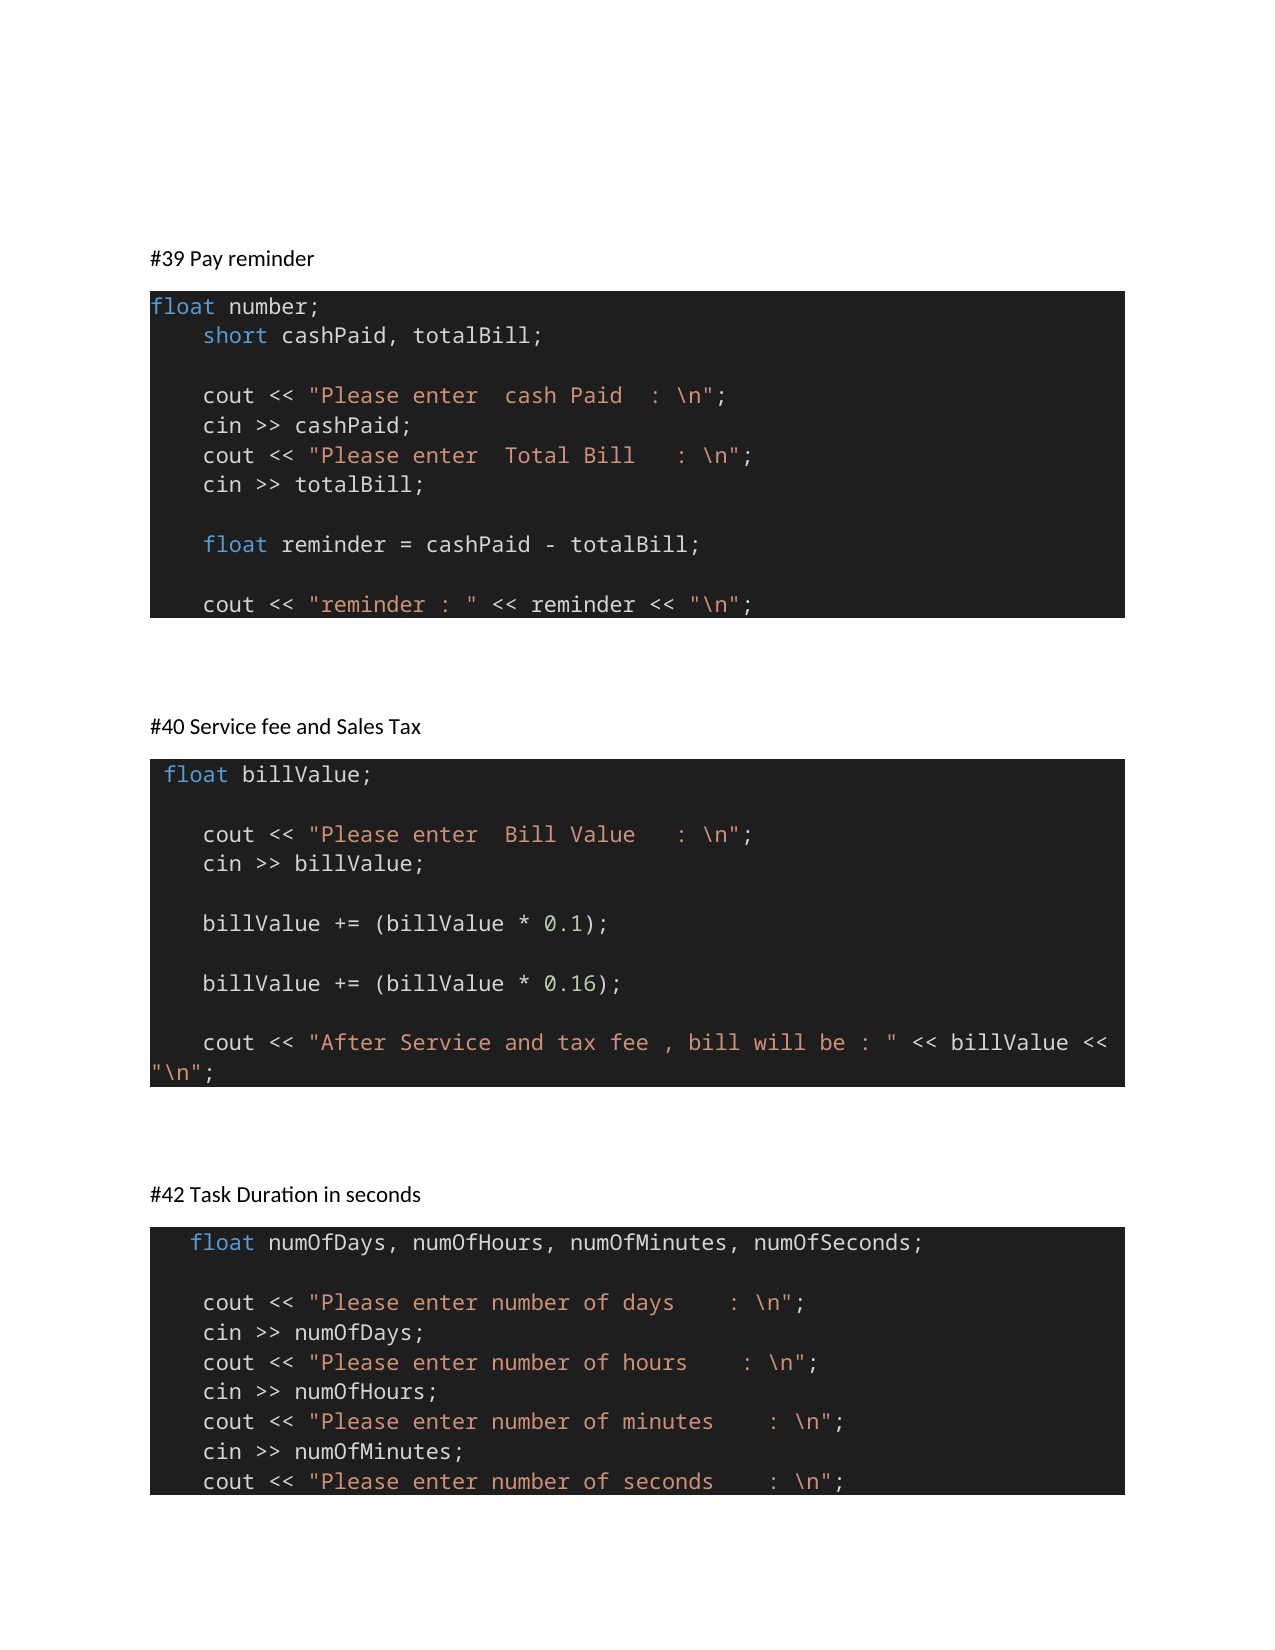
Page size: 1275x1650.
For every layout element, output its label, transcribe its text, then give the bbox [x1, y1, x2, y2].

text float number; [150, 291, 1125, 320]
text cout << "Please enter cash Paid : \n"; [150, 380, 1125, 410]
text cin >> totalBill; [150, 469, 1125, 499]
text cin >> cashPaid; [150, 410, 1125, 439]
text float numOfDays, numOfHours, numOfMinutes, numOfSeconds; [150, 1227, 1125, 1257]
text #39 Pay reminder [150, 244, 1125, 272]
text float billValue; [150, 759, 1125, 789]
text cout << "Please enter Total Bill : \n"; [150, 439, 1125, 469]
text cin >> numOfDays; [150, 1317, 1125, 1346]
text billValue += (billValue * 0.1); [150, 908, 1125, 938]
text cout << "Please enter number of days : \n"; [150, 1287, 1125, 1317]
text cout << "reminder : " << reminder << "\n"; [150, 588, 1125, 618]
text cout << "Please enter number of seconds : \n"; [150, 1466, 1125, 1495]
text cout << "Please enter number of hours : \n"; [150, 1346, 1125, 1376]
text #40 Service fee and Sales Tax [150, 712, 1125, 740]
text cout << "Please enter Bill Value : \n"; [150, 818, 1125, 848]
text float reminder = cashPaid - totalBill; [150, 529, 1125, 559]
text #42 Task Duration in seconds [150, 1180, 1125, 1208]
text short cashPaid, totalBill; [150, 320, 1125, 350]
text cout << "Please enter number of minutes : \n"; [150, 1406, 1125, 1436]
text cin >> numOfHours; [150, 1376, 1125, 1406]
text billValue += (billValue * 0.16); [150, 967, 1125, 997]
text cout << "After Service and tax fee , bill will be : " << billValue << "\n"; [150, 1027, 1125, 1087]
text cin >> numOfMinutes; [150, 1436, 1125, 1466]
text cin >> billValue; [150, 848, 1125, 878]
